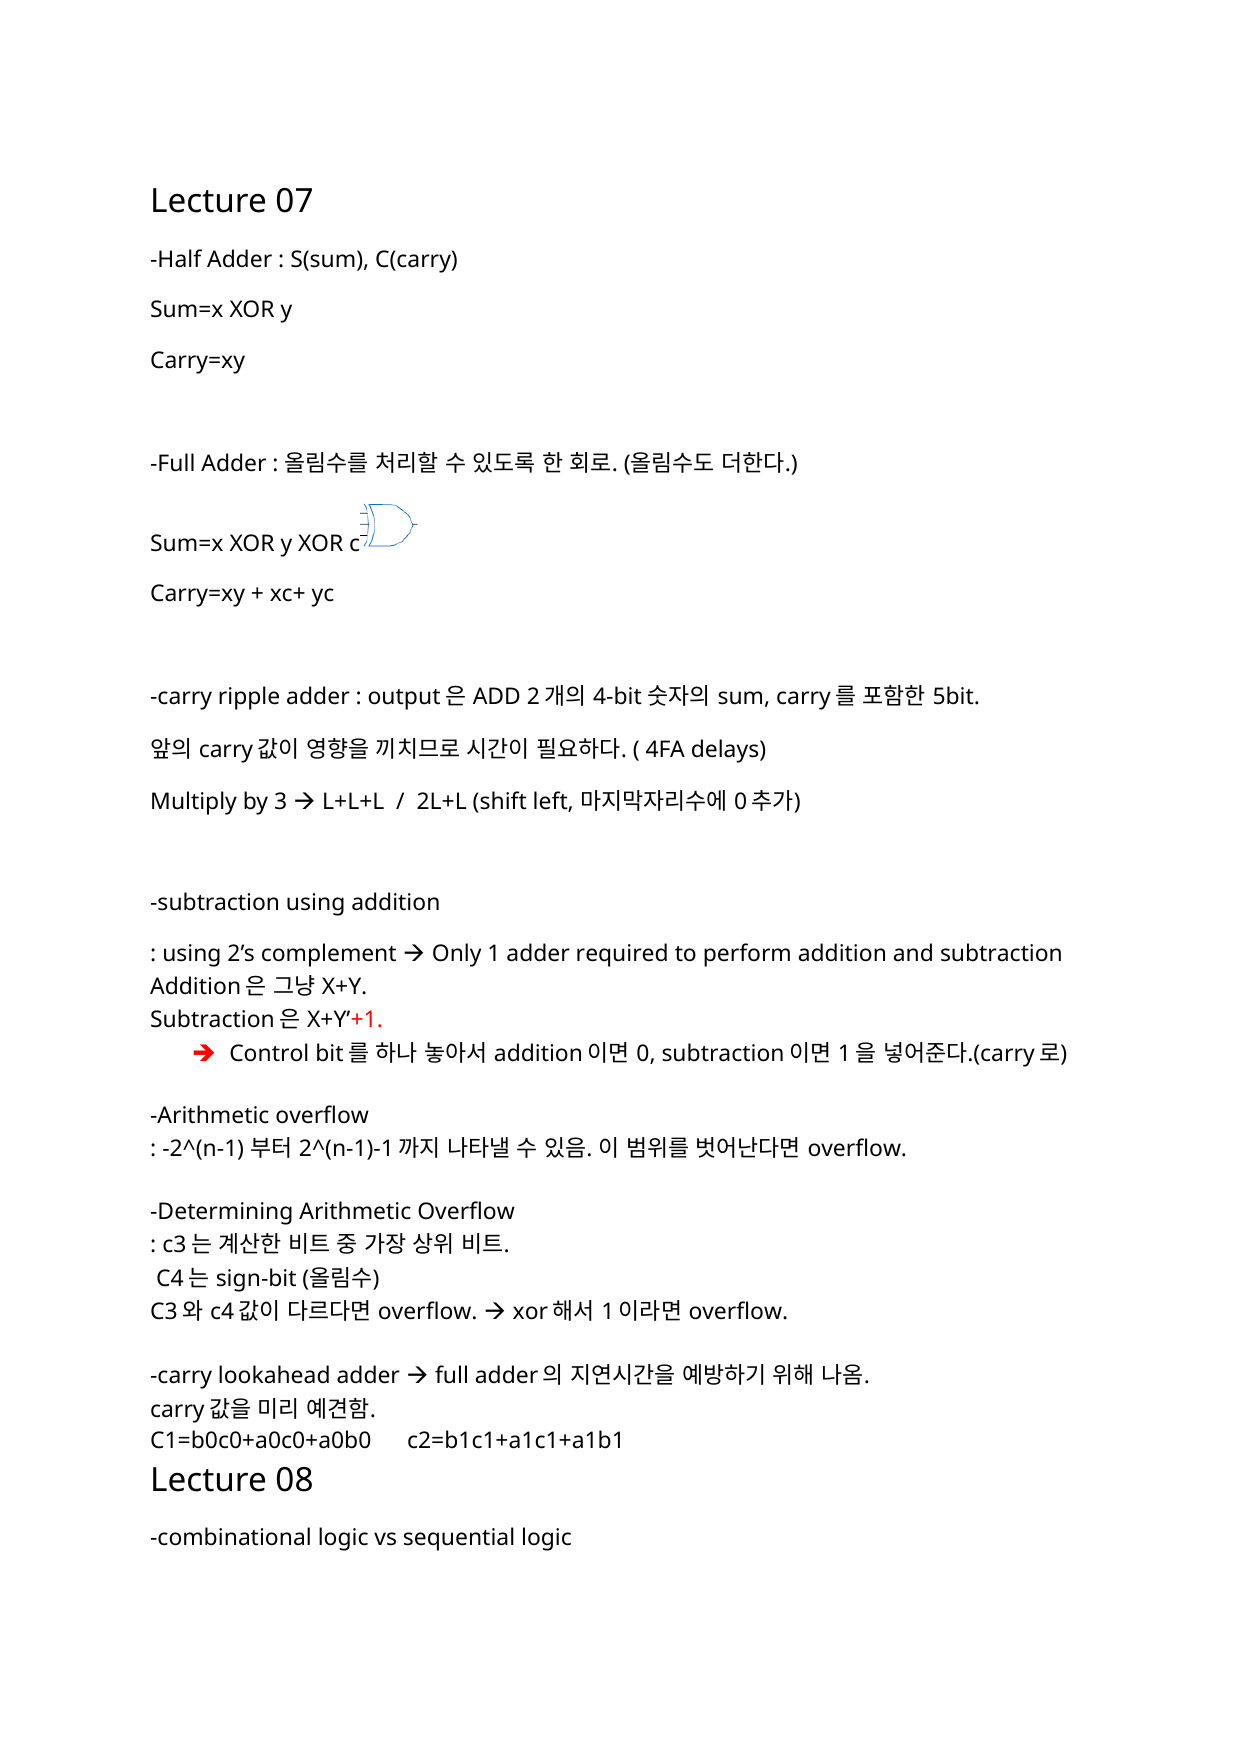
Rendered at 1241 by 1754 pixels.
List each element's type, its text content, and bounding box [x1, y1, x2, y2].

text : c3는 계산한 비트 중 가장 상위 비트. [150, 1226, 1090, 1259]
picture [360, 497, 418, 552]
text Lecture 08 [150, 1455, 1090, 1501]
text -Determining Arithmetic Overflow [150, 1195, 1090, 1226]
text C1=b0c0+a0c0+a0b0 c2=b1c1+a1c1+a1b1 [150, 1424, 1090, 1455]
text Sum=x XOR y XOR c [150, 497, 1090, 558]
text Carry=xy + xc+ yc [150, 577, 1090, 608]
text Sum=x XOR y [150, 293, 1090, 324]
text Carry=xy [150, 344, 1090, 375]
text Addition은 그냥 X+Y. [150, 968, 1090, 1001]
text -subtraction using addition [150, 886, 1090, 917]
text -Half Adder : S(sum), C(carry) [150, 243, 1090, 274]
text -Arithmetic overflow [150, 1099, 1090, 1130]
text Lecture 07 [150, 177, 1090, 223]
text C3와 c4값이 다르다면 overflow. xor해서 1이라면 overflow. [150, 1293, 1090, 1326]
text -Full Adder : 올림수를 처리할 수 있도록 한 회로. (올림수도 더한다.) [150, 444, 1090, 478]
text C4는 sign-bit (올림수) [150, 1259, 1090, 1293]
text -combinational logic vs sequential logic [150, 1521, 1090, 1552]
text : -2^(n-1) 부터 2^(n-1)-1까지 나타낼 수 있음. 이 범위를 벗어난다면 overflow. [150, 1130, 1090, 1164]
text carry값을 미리 예견함. [150, 1391, 1090, 1424]
text Multiply by 3 L+L+L / 2L+L (shift left, 마지막자리수에 0추가) [150, 783, 1090, 816]
text Subtraction은 X+Y’+1. [150, 1001, 1090, 1034]
text : using 2’s complement Only 1 adder required to perform addition and subtraction [150, 937, 1090, 968]
text -carry ripple adder : output은 ADD 2개의 4-bit 숫자의 sum, carry를 포함한 5bit. [150, 678, 1090, 711]
text -carry lookahead adder full adder의 지연시간을 예방하기 위해 나옴. [150, 1357, 1090, 1391]
list Control bit를 하나 놓아서 addition이면 0, subtraction이면 1을 넣어준다.(carry로) [192, 1034, 1090, 1068]
text 앞의 carry값이 영향을 끼치므로 시간이 필요하다. ( 4FA delays) [150, 731, 1090, 764]
